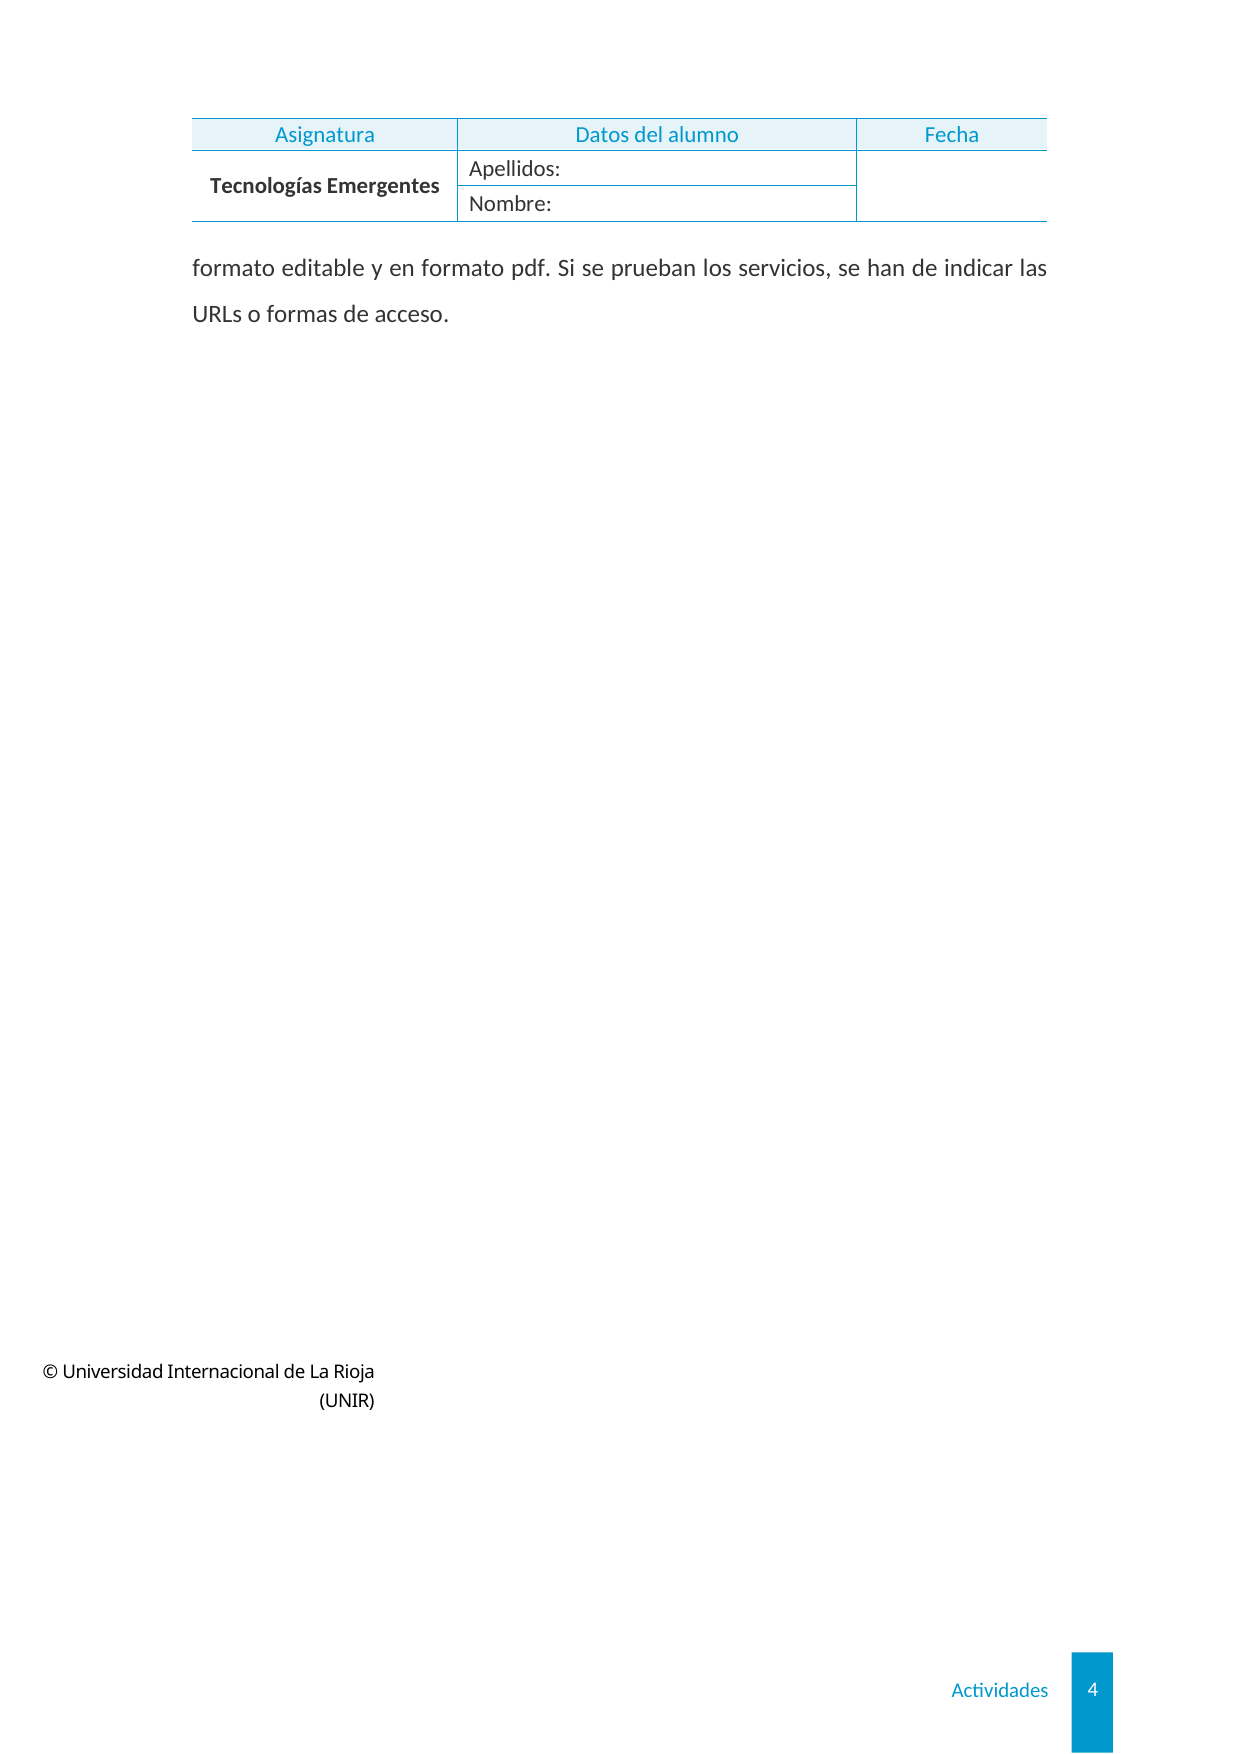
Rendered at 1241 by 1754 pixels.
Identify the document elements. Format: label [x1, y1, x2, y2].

text [192, 252, 1048, 328]
